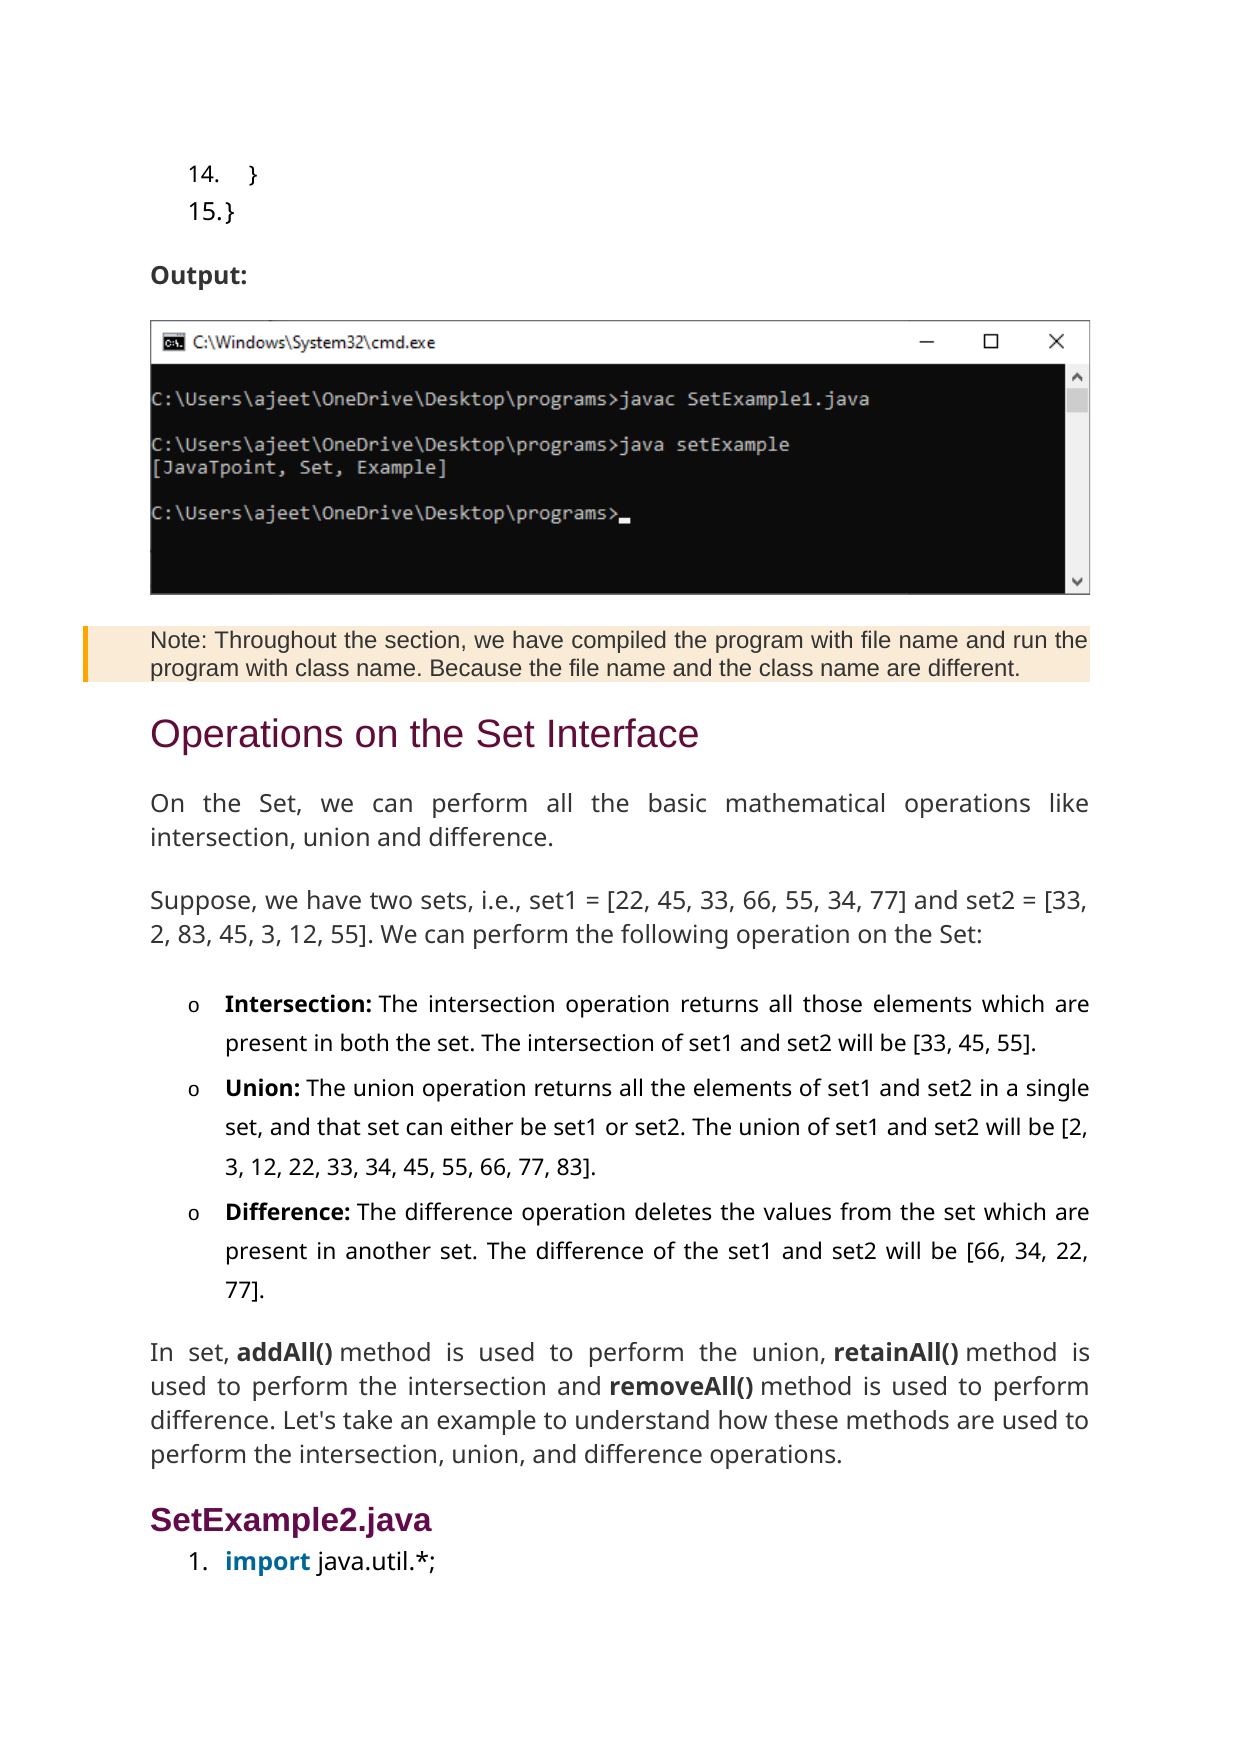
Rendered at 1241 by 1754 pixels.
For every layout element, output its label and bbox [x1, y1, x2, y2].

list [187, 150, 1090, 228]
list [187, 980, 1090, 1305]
picture [150, 320, 1091, 595]
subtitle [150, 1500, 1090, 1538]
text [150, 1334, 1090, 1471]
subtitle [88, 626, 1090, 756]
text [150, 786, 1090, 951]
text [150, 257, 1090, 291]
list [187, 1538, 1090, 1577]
